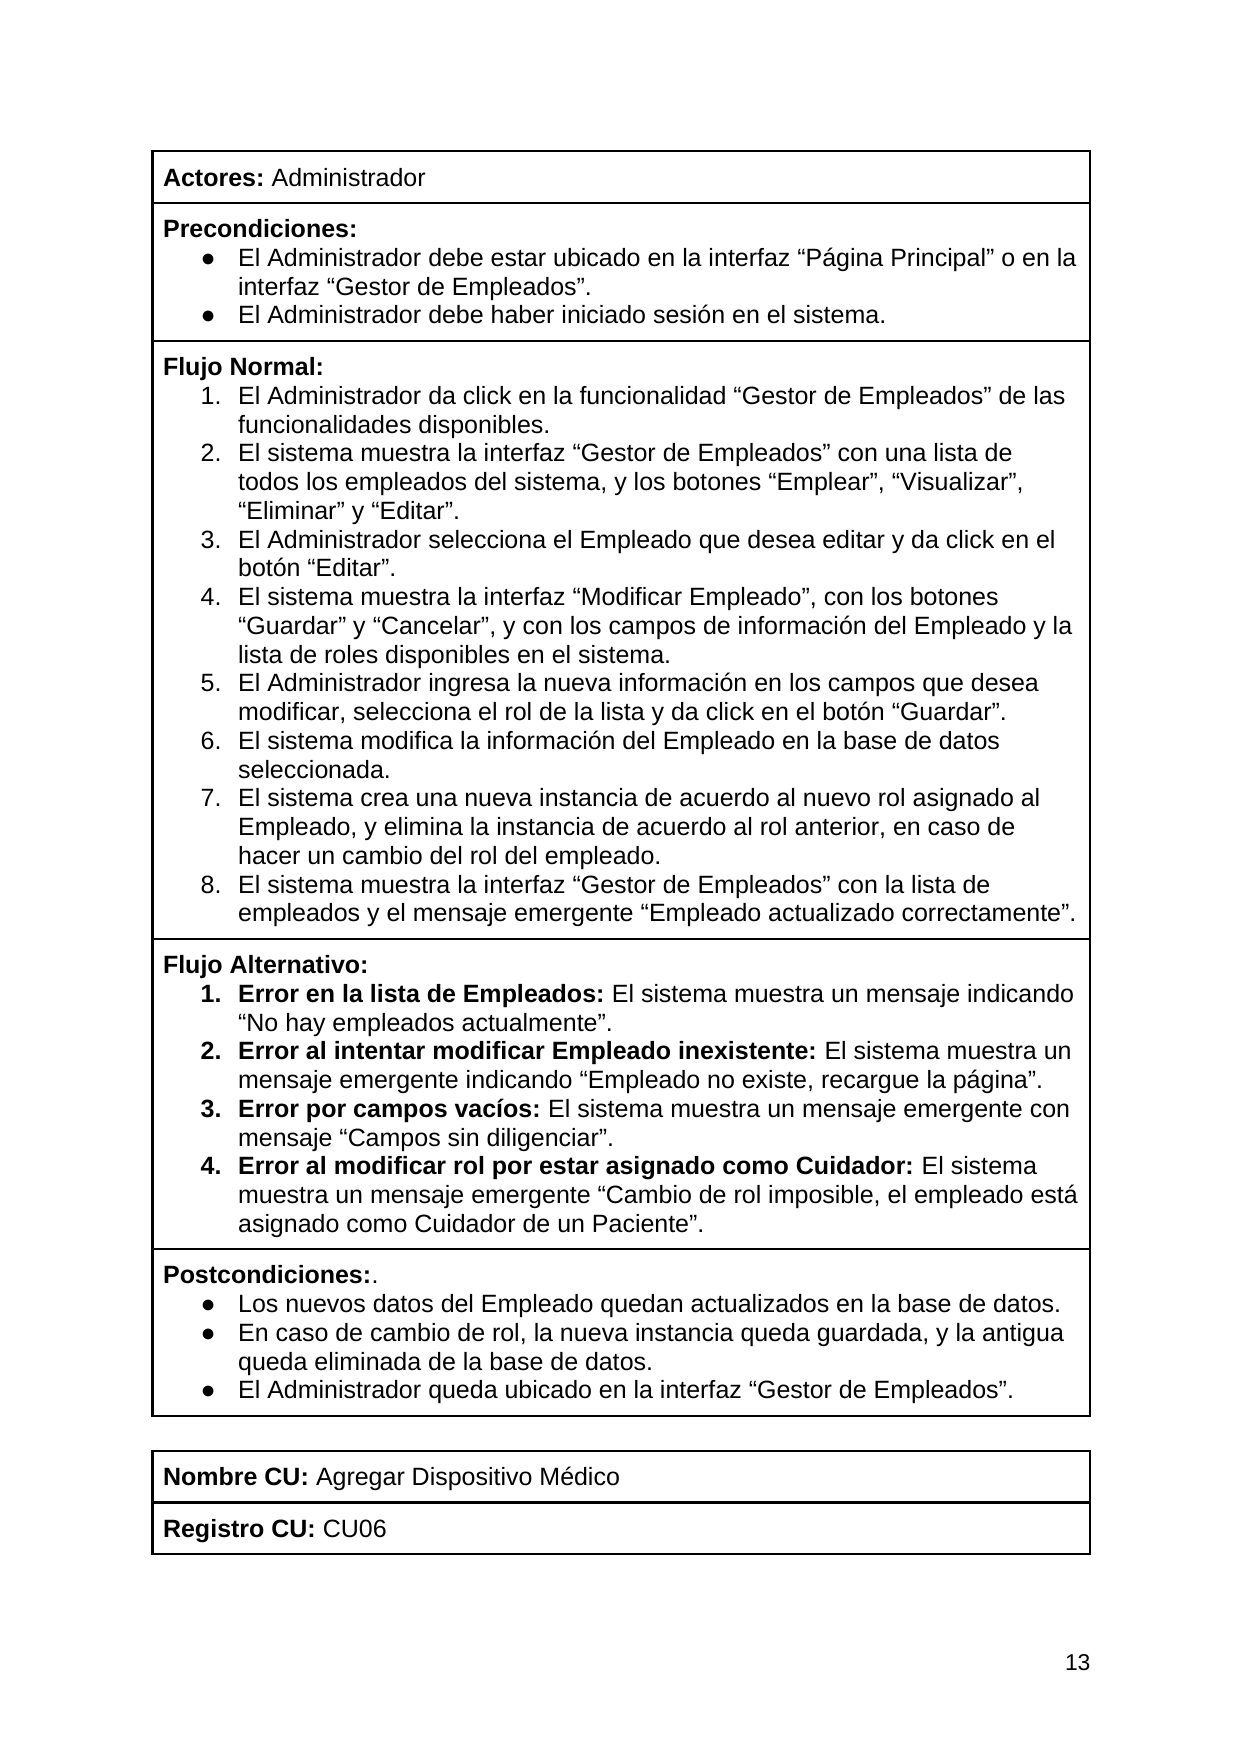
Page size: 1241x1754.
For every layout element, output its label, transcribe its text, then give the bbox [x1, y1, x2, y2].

table_cell Actores: Administrador [154, 152, 1089, 202]
table_cell Flujo Alternativo: Error en la lista de Empleados: El sistema muestra un mensaje indicando “No hay empleados actualmente”. Error al intentar modificar Empleado inexistente: El sistema muestra un mensaje emergente indicando “Empleado no existe, recargue la página”. Error por campos vacíos: El sistema muestra un mensaje emergente con mensaje “Campos sin diligenciar”. Error al modificar rol por estar asignado como Cuidador: El sistema muestra un mensaje emergente “Cambio de rol imposible, el empleado está asignado como Cuidador de un Paciente”. [154, 940, 1089, 1248]
table_header Nombre CU: Agregar Dispositivo Médico [154, 1452, 1089, 1501]
table_cell Postcondiciones:. Los nuevos datos del Empleado quedan actualizados en la base de datos. En caso de cambio de rol, la nueva instancia queda guardada, y la antigua queda eliminada de la base de datos. El Administrador queda ubicado en la interfaz “Gestor de Empleados”. [154, 1250, 1089, 1414]
table_cell Flujo Normal: El Administrador da click en la funcionalidad “Gestor de Empleados” de las funcionalidades disponibles. El sistema muestra la interfaz “Gestor de Empleados” con una lista de todos los empleados del sistema, y los botones “Emplear”, “Visualizar”, “Eliminar” y “Editar”. El Administrador selecciona el Empleado que desea editar y da click en el botón “Editar”. El sistema muestra la interfaz “Modificar Empleado”, con los botones “Guardar” y “Cancelar”, y con los campos de información del Empleado y la lista de roles disponibles en el sistema. El Administrador ingresa la nueva información en los campos que desea modificar, selecciona el rol de la lista y da click en el botón “Guardar”. El sistema modifica la información del Empleado en la base de datos seleccionada. El sistema crea una nueva instancia de acuerdo al nuevo rol asignado al Empleado, y elimina la instancia de acuerdo al rol anterior, en caso de hacer un cambio del rol del empleado. El sistema muestra la interfaz “Gestor de Empleados” con la lista de empleados y el mensaje emergente “Empleado actualizado correctamente”. [154, 342, 1089, 937]
table_cell Precondiciones: El Administrador debe estar ubicado en la interfaz “Página Principal” o en la interfaz “Gestor de Empleados”. El Administrador debe haber iniciado sesión en el sistema. [154, 204, 1089, 339]
table_cell Registro CU: CU06 [154, 1504, 1089, 1553]
